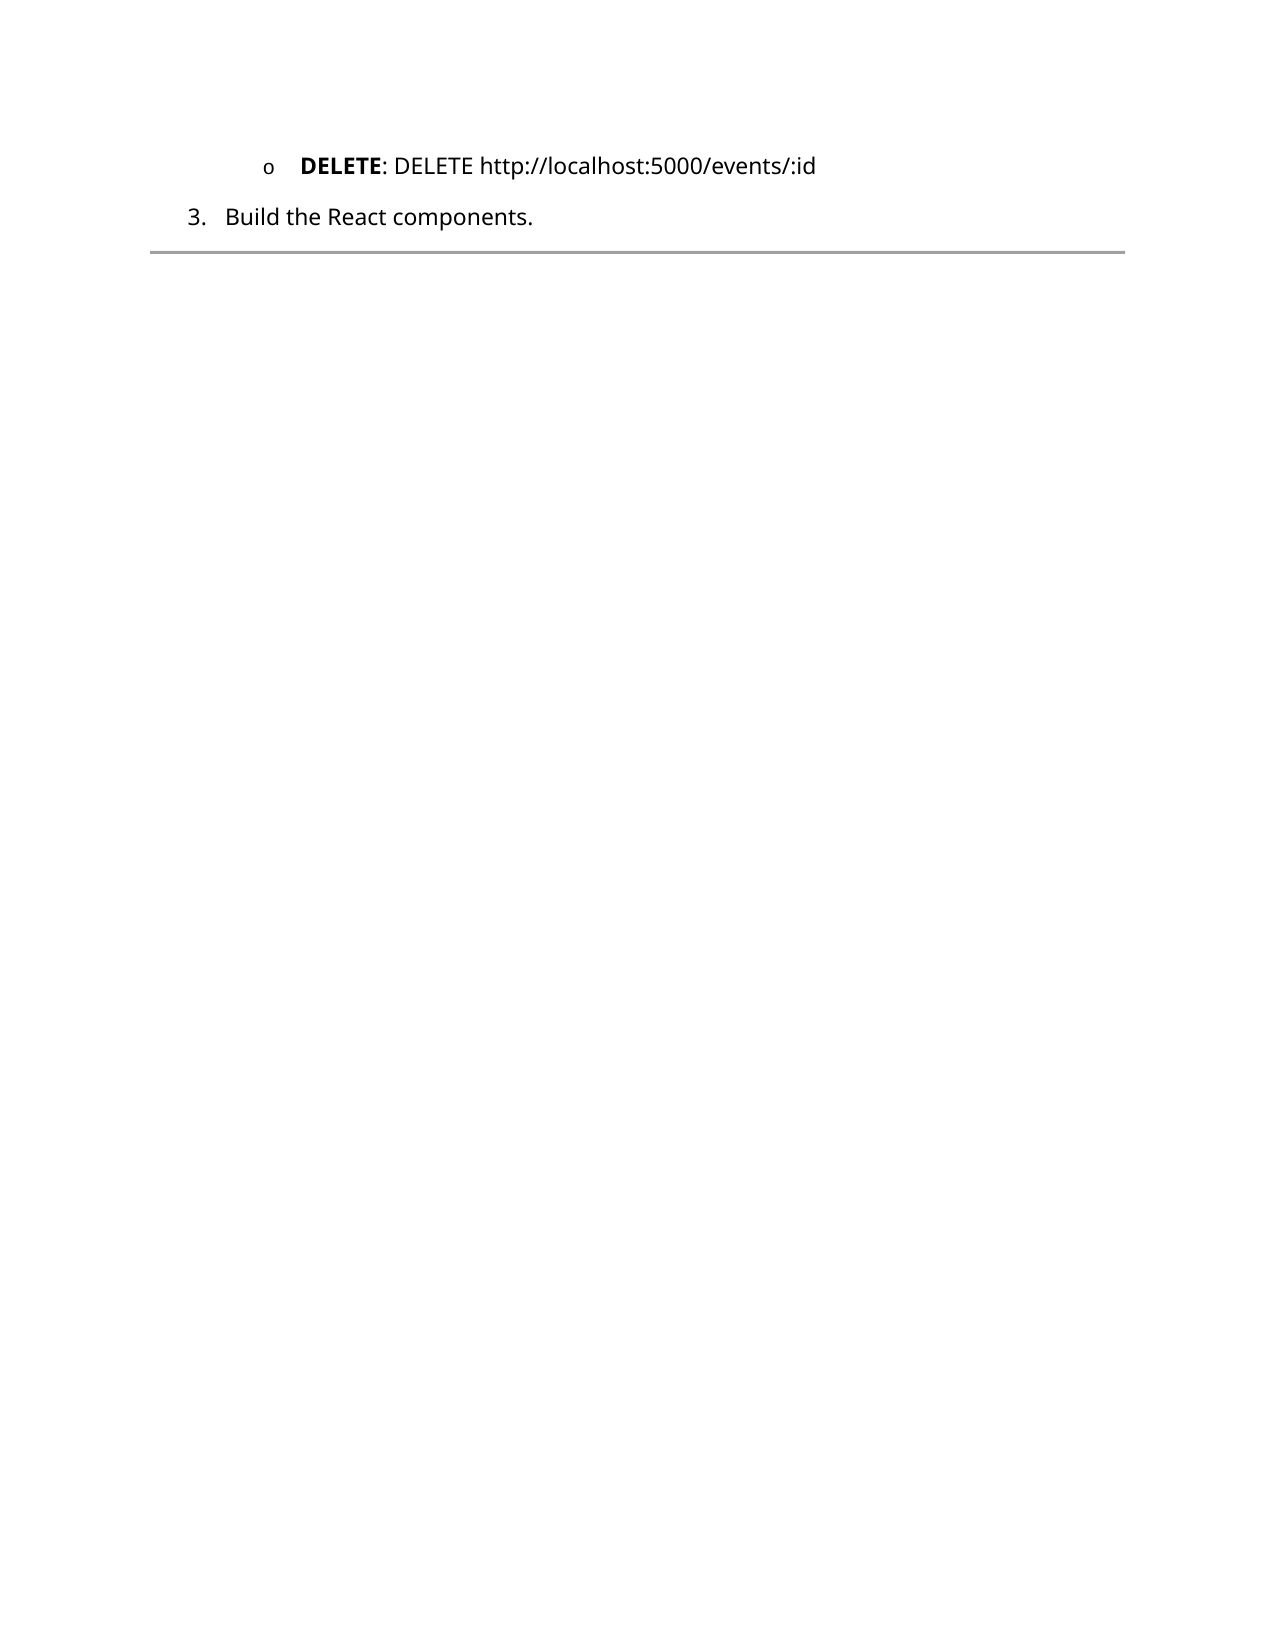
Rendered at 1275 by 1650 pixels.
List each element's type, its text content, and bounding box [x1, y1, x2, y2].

list DELETE: DELETE http://localhost:5000/events/:id [262, 150, 1125, 181]
list Build the React components. [187, 200, 1125, 232]
